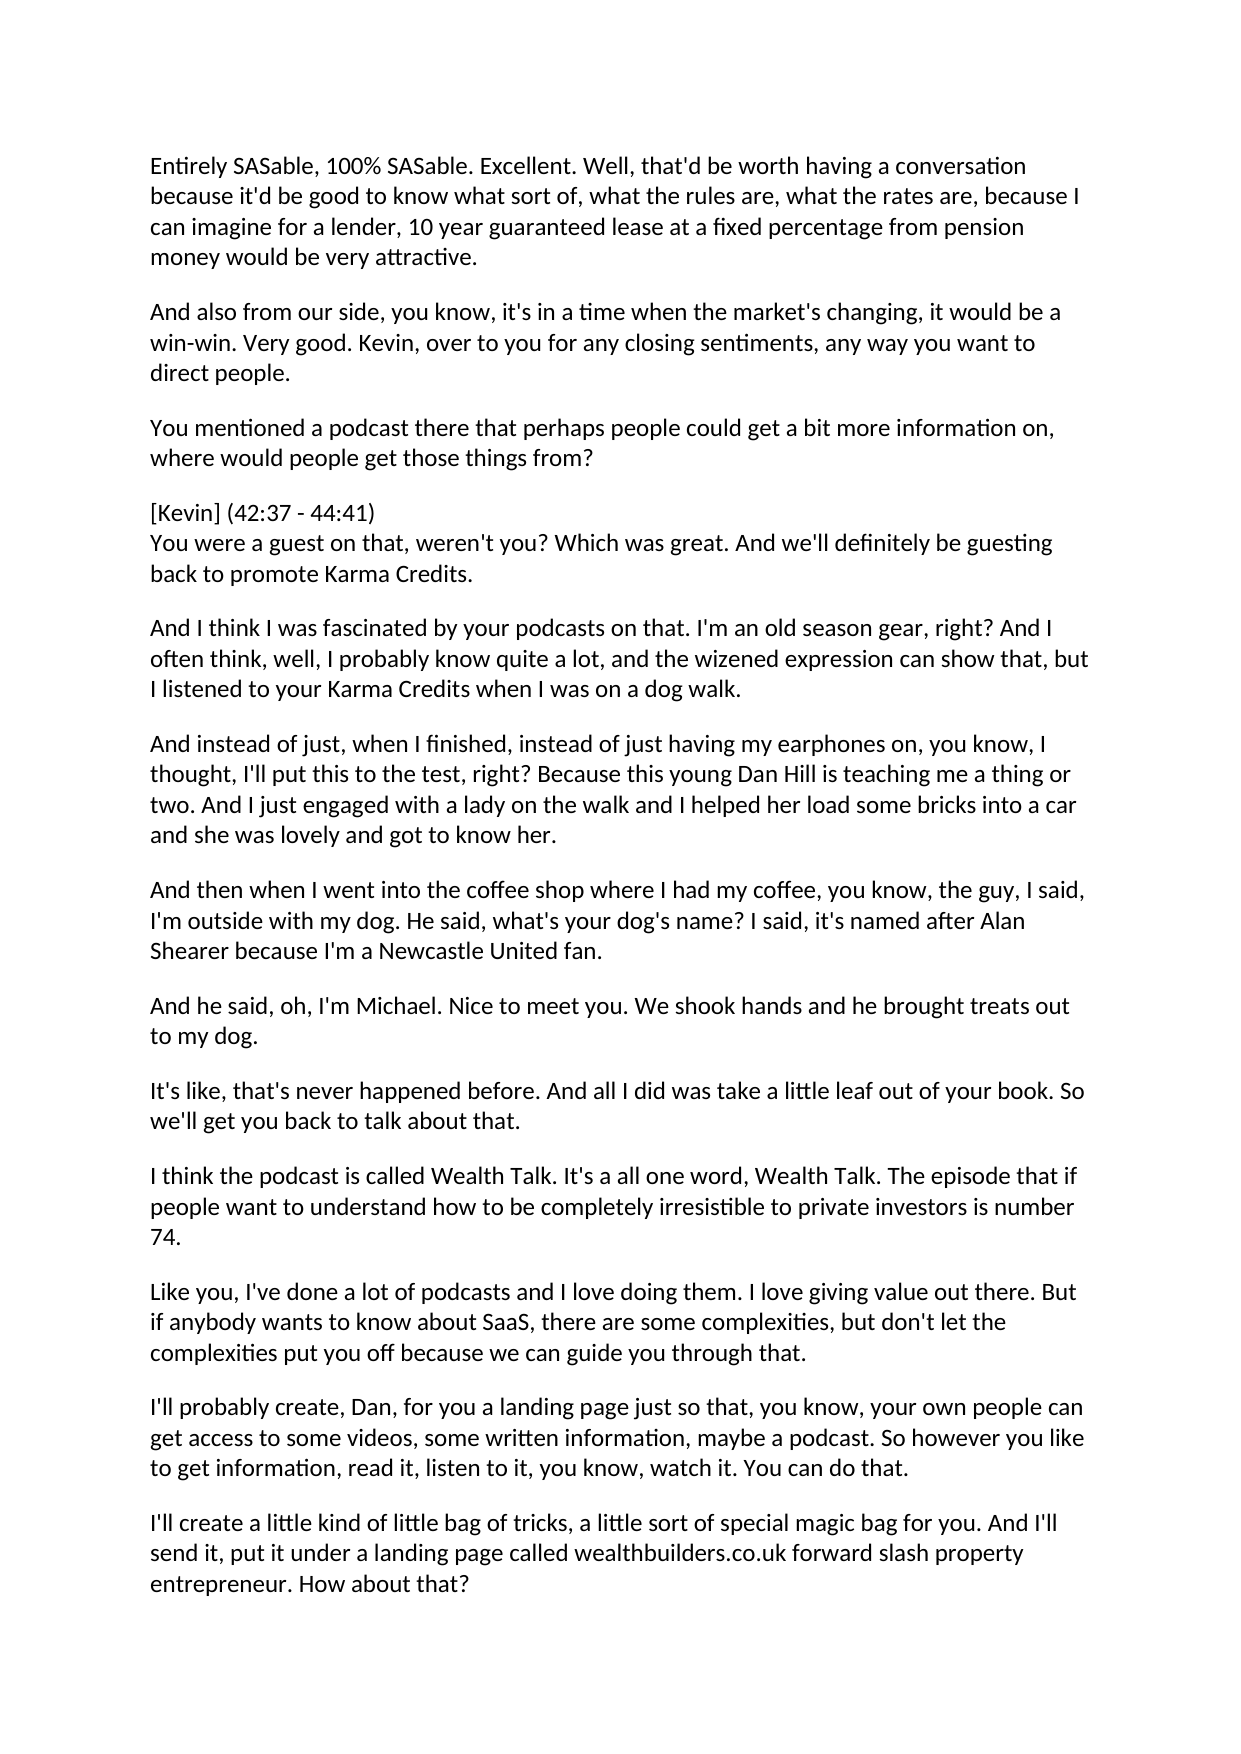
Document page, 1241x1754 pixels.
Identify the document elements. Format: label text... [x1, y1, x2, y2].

text Entirely SASable, 100% SASable. Excellent. Well, that'd be worth having a conversation because it'd be good to know what sort of, what the rules are, what the rates are, because I can imagine for a lender, 10 year guaranteed lease at a fixed percentage from pension money would be very attractive. [150, 150, 1090, 272]
text And I think I was fascinated by your podcasts on that. I'm an old season gear, right? And I often think, well, I probably know quite a lot, and the wizened expression can show that, but I listened to your Karma Credits when I was on a dog walk. [150, 612, 1090, 704]
text Like you, I've done a lot of podcasts and I love doing them. I love giving value out there. But if anybody wants to know about SaaS, there are some complexities, but don't let the complexities put you off because we can guide you through that. [150, 1276, 1090, 1367]
text It's like, that's never happened before. And all I did was take a little leaf out of your book. So we'll get you back to talk about that. [150, 1075, 1090, 1136]
text And instead of just, when I finished, instead of just having my earphones on, you know, I thought, I'll put this to the test, right? Because this young Dan Hill is teaching me a thing or two. And I just engaged with a lady on the walk and I helped her load some bricks into a car and she was lovely and got to know her. [150, 728, 1090, 850]
text I'll probably create, Dan, for you a landing page just so that, you know, your own people can get access to some videos, some written information, maybe a podcast. So however you like to get information, read it, listen to it, you know, watch it. You can do that. [150, 1391, 1090, 1483]
text I think the podcast is called Wealth Talk. It's a all one word, Wealth Talk. The episode that if people want to understand how to be completely irresistible to private investors is number 74. [150, 1160, 1090, 1252]
text You mentioned a podcast there that perhaps people could get a bit more information on, where would people get those things from? [150, 412, 1090, 473]
text And he said, oh, I'm Michael. Nice to meet you. We shook hands and he brought treats out to my dog. [150, 990, 1090, 1051]
text And then when I went into the coffee shop where I had my coffee, you know, the guy, I said, I'm outside with my dog. He said, what's your dog's name? I said, it's named after Alan Shearer because I'm a Newcastle United fan. [150, 874, 1090, 966]
text You were a guest on that, weren't you? Which was great. And we'll definitely be guesting back to promote Karma Credits. [150, 527, 1090, 588]
text [Kevin] (42:37 - 44:41) [150, 497, 1090, 527]
text And also from our side, you know, it's in a time when the market's changing, it would be a win-win. Very good. Kevin, over to you for any closing sentiments, any way you want to direct people. [150, 296, 1090, 388]
text I'll create a little kind of little bag of tricks, a little sort of special magic bag for you. And I'll send it, put it under a landing page called wealthbuilders.co.uk forward slash property entrepreneur. How about that? [150, 1507, 1090, 1598]
